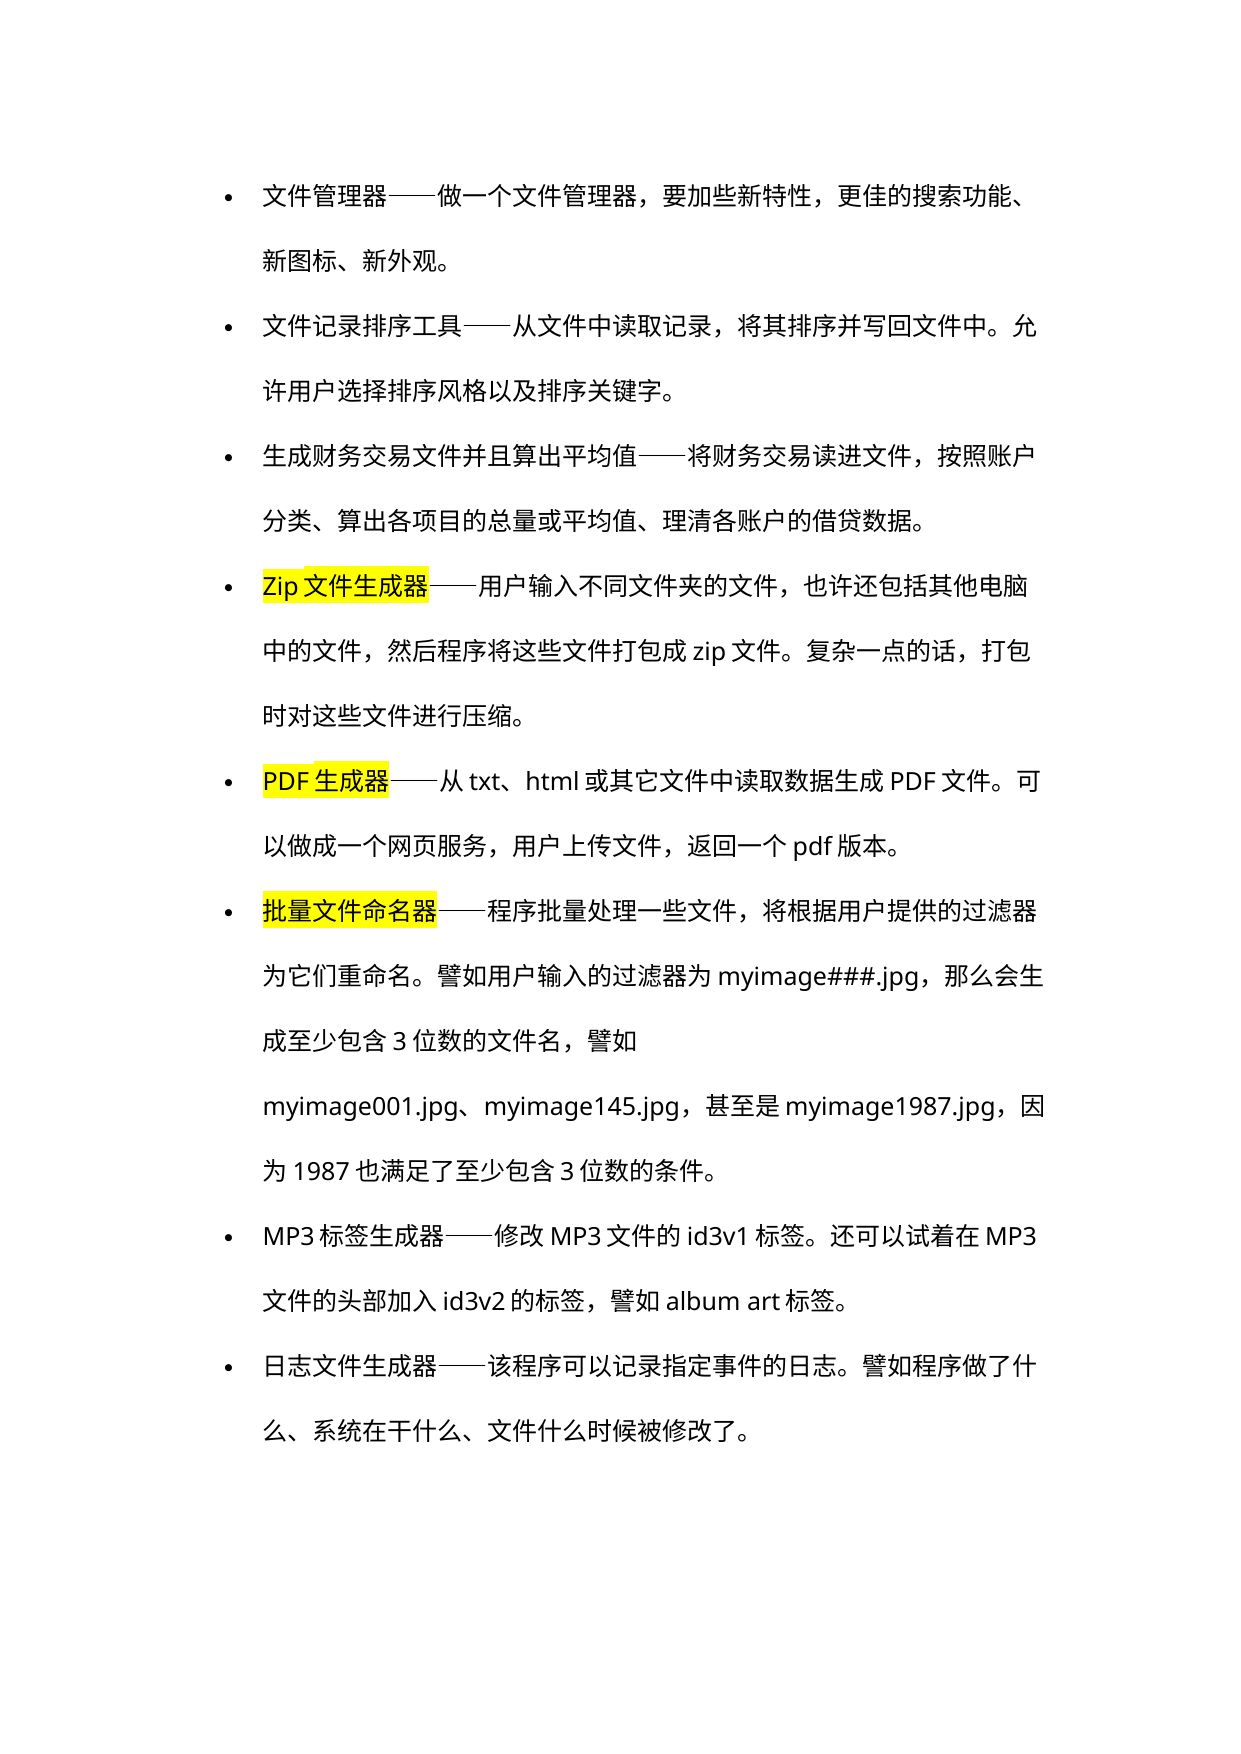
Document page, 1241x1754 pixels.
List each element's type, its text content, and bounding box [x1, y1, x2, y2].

list 文件记录排序工具——从文件中读取记录，将其排序并写回文件中。允许用户选择排序风格以及排序关键字。 [225, 292, 1053, 422]
list MP3标签生成器——修改MP3文件的id3v1标签。还可以试着在MP3文件的头部加入id3v2的标签，譬如album art标签。 [225, 1202, 1053, 1332]
list 日志文件生成器——该程序可以记录指定事件的日志。譬如程序做了什么、系统在干什么、文件什么时候被修改了。 [225, 1332, 1053, 1462]
list 生成财务交易文件并且算出平均值——将财务交易读进文件，按照账户分类、算出各项目的总量或平均值、理清各账户的借贷数据。 [225, 422, 1053, 552]
list Zip文件生成器——用户输入不同文件夹的文件，也许还包括其他电脑中的文件，然后程序将这些文件打包成zip文件。复杂一点的话，打包时对这些文件进行压缩。 [225, 552, 1053, 747]
list 批量文件命名器——程序批量处理一些文件，将根据用户提供的过滤器为它们重命名。譬如用户输入的过滤器为myimage###.jpg，那么会生成至少包含3位数的文件名，譬如myimage001.jpg、myimage145.jpg，甚至是myimage1987.jpg，因为1987也满足了至少包含3位数的条件。 [225, 877, 1053, 1202]
list PDF生成器——从txt、html或其它文件中读取数据生成PDF文件。可以做成一个网页服务，用户上传文件，返回一个pdf版本。 [225, 747, 1053, 877]
list 文件管理器——做一个文件管理器，要加些新特性，更佳的搜索功能、新图标、新外观。 [225, 162, 1053, 292]
